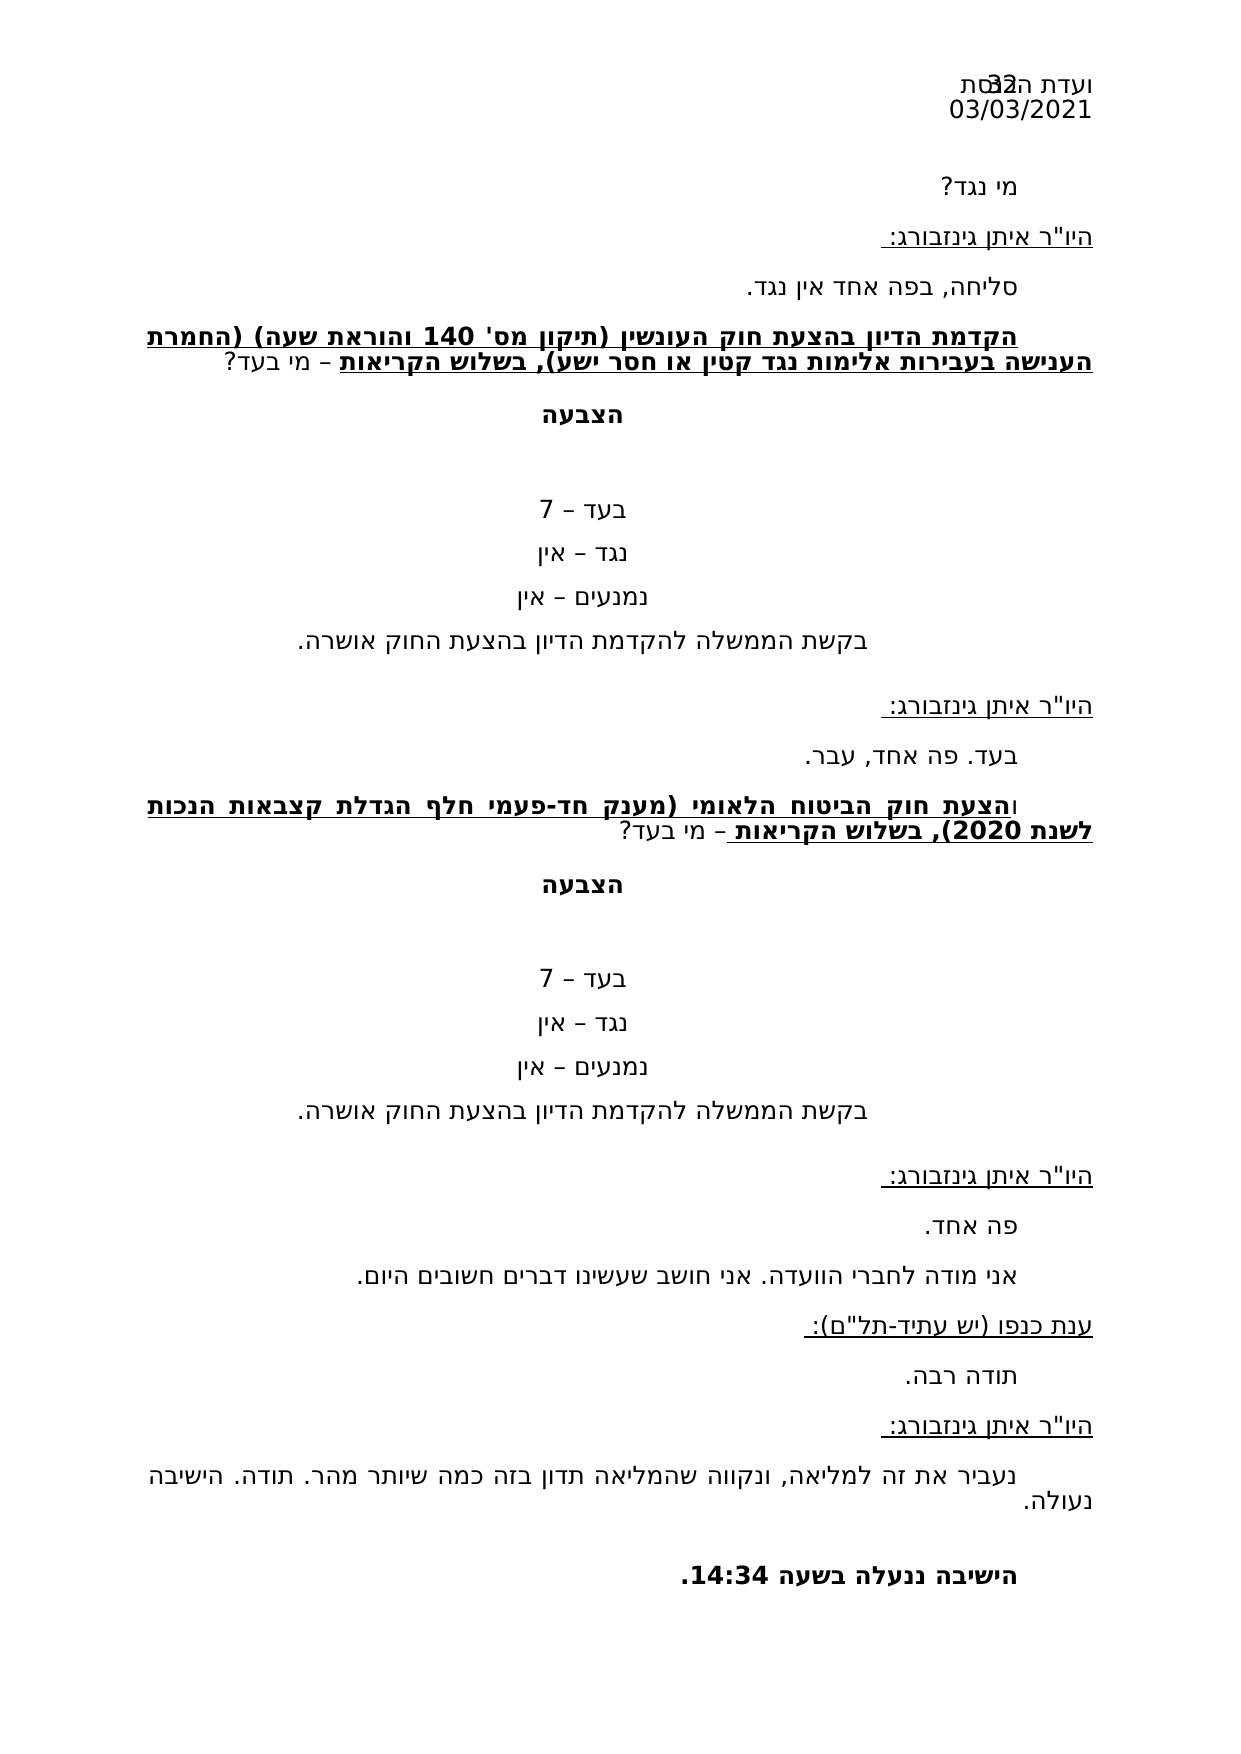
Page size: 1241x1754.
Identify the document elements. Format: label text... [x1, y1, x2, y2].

text << יור >> היו"ר איתן גינזבורג: << יור >> [147, 1164, 1093, 1189]
text אני מודה לחברי הוועדה. אני חושב שעשינו דברים חשובים היום. [147, 1264, 1093, 1289]
text נעביר את זה למליאה, ונקווה שהמליאה תדון בזה כמה שיותר מהר. תודה. הישיבה נעולה. [147, 1464, 1093, 1514]
text והצעת חוק הביטוח הלאומי (מענק חד-פעמי חלף הגדלת קצבאות הנכות לשנת 2020), בשלוש הקריאות – מי בעד? [147, 795, 1093, 845]
text נגד – אין [147, 538, 1093, 568]
text הקדמת הדיון בהצעת חוק העונשין (תיקון מס' 140 והוראת שעה) (החמרת הענישה בעבירות אלימות נגד קטין או חסר ישע), בשלוש הקריאות – מי בעד? [147, 325, 1093, 375]
text << יור >> היו"ר איתן גינזבורג: << יור >> [147, 695, 1093, 720]
text בקשת הממשלה להקדמת הדיון בהצעת החוק אושרה. [147, 626, 1093, 655]
text << סיום >> הישיבה ננעלה בשעה 14:34. << סיום >> [147, 1564, 1093, 1589]
text בקשת הממשלה להקדמת הדיון בהצעת החוק אושרה. [147, 1096, 1093, 1125]
text הצבעה [147, 870, 1093, 899]
text נגד – אין [147, 1008, 1093, 1037]
text בעד. פה אחד, עבר. [147, 745, 1093, 770]
text << דובר >> ענת כנפו (יש עתיד-תל"ם): << דובר >> [147, 1314, 1093, 1339]
text בעד – 7 [147, 495, 1093, 524]
text פה אחד. [147, 1214, 1093, 1239]
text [147, 225, 1093, 250]
text מי נגד? [147, 175, 1093, 200]
text נמנעים – אין [147, 1052, 1093, 1081]
text << יור >> היו"ר איתן גינזבורג: << יור >> [147, 1414, 1093, 1439]
text תודה רבה. [147, 1364, 1093, 1389]
text בעד – 7 [147, 964, 1093, 994]
text נמנעים – אין [147, 582, 1093, 611]
text סליחה, בפה אחד אין נגד. [147, 275, 1093, 300]
text הצבעה [147, 400, 1093, 429]
